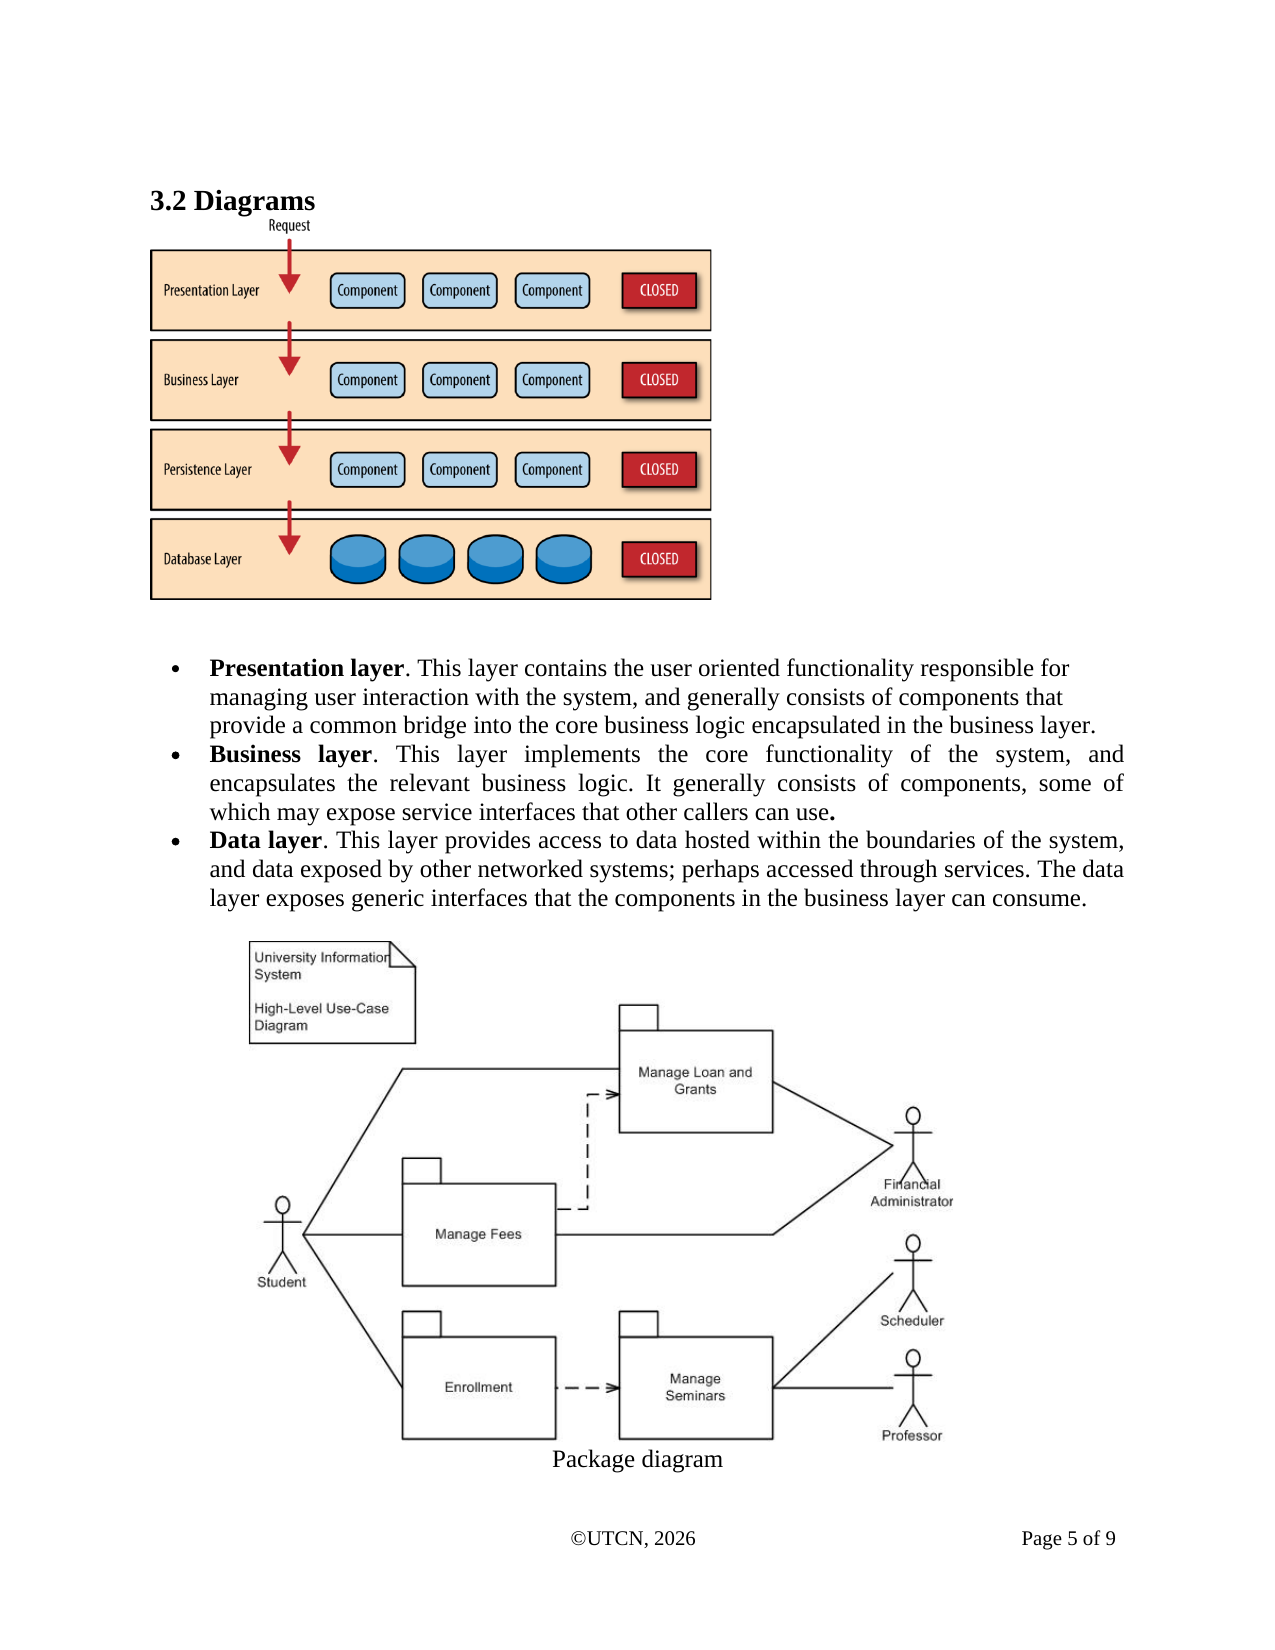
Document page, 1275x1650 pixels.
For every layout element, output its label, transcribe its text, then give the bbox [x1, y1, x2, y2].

list Presentation layer. This layer contains the user oriented functionality responsible for managing user interaction with the system, and generally consists of components that provide a common bridge into the core business logic encapsulated in the business layer. [172, 653, 1125, 739]
text 3.2 Diagrams [150, 183, 1125, 217]
picture [150, 217, 712, 600]
list Data layer. This layer provides access to data hosted within the boundaries of the system, and data exposed by other networked systems; perhaps accessed through services. The data layer exposes generic interfaces that the components in the business layer can consume. [172, 826, 1125, 912]
text Package diagram [150, 1444, 1125, 1473]
list Business layer. This layer implements the core functionality of the system, and encapsulates the relevant business logic. It generally consists of components, some of which may expose service interfaces that other callers can use. [172, 739, 1125, 826]
picture [248, 941, 954, 1444]
